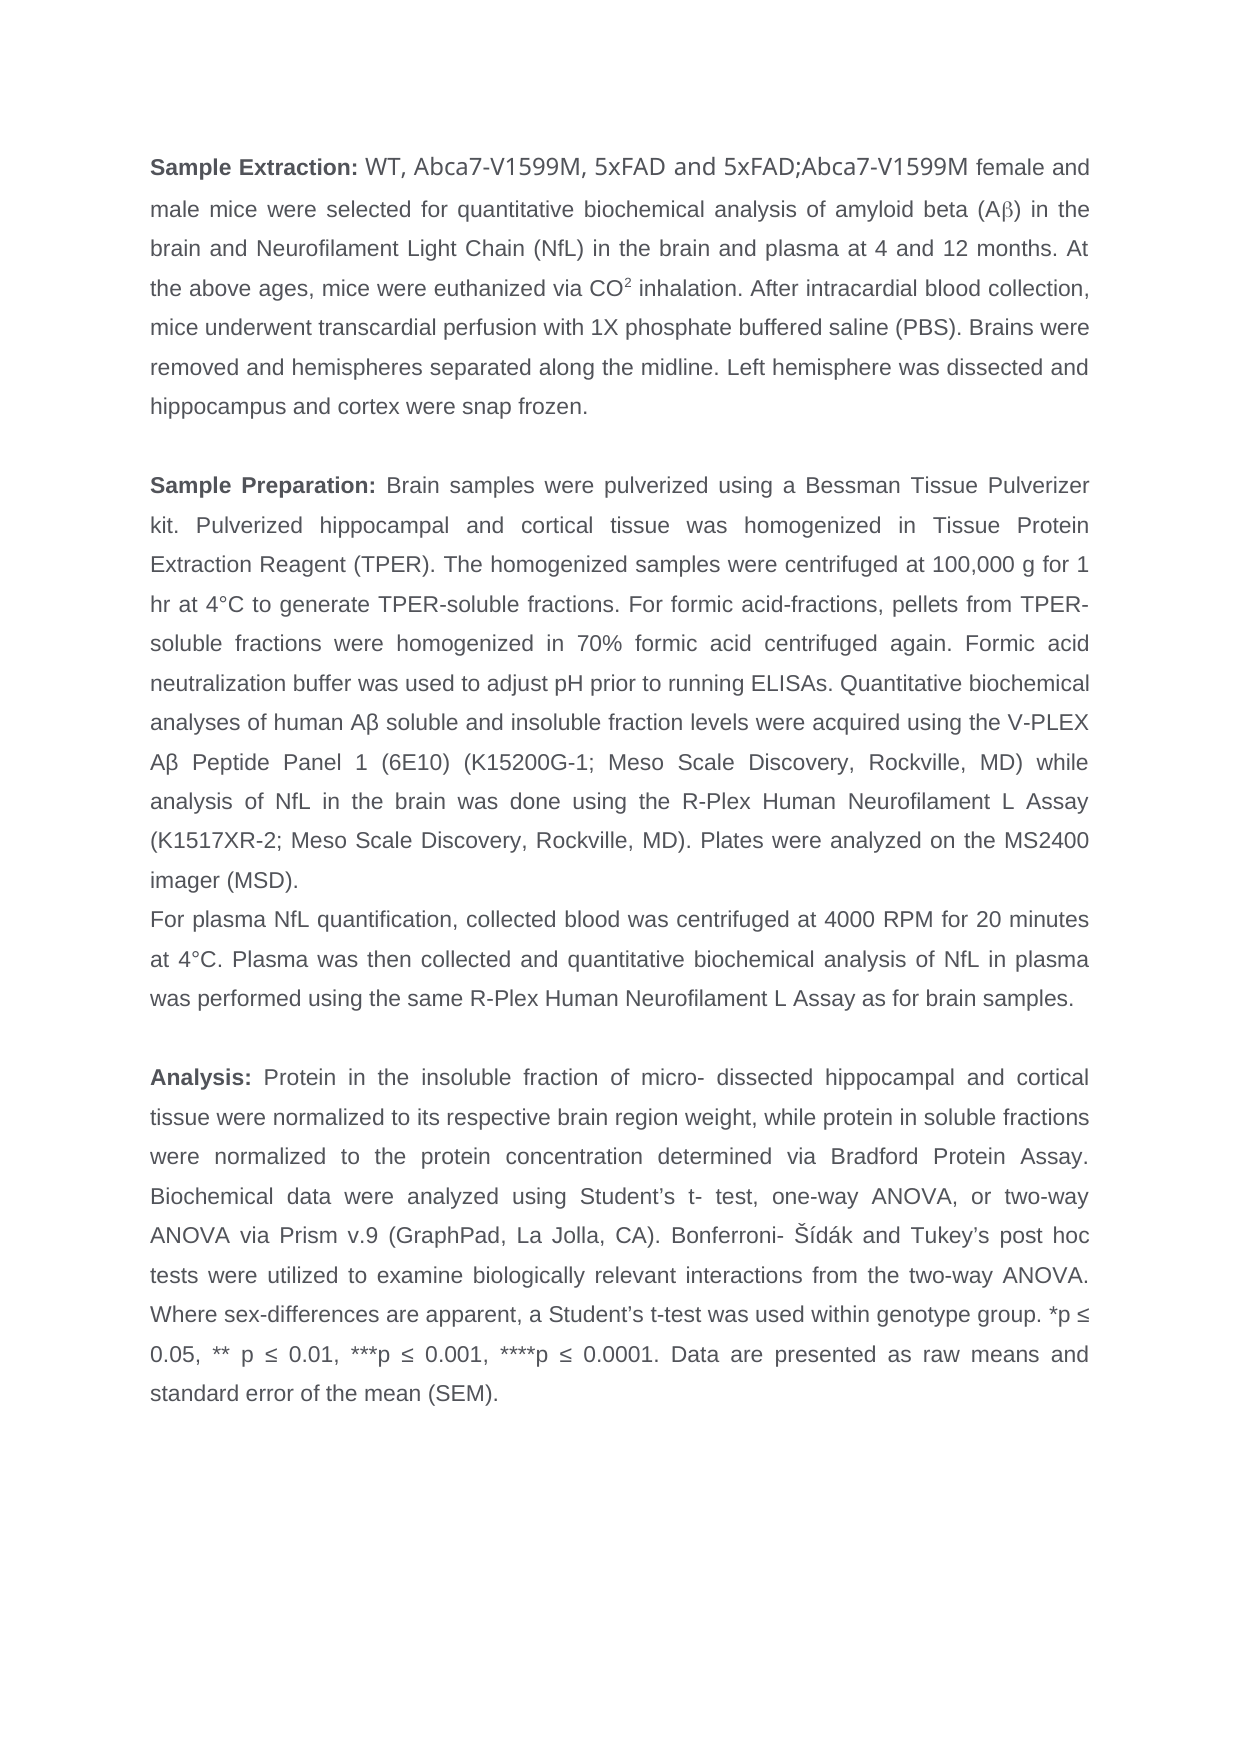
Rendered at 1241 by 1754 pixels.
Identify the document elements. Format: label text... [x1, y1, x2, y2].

text Sample Preparation: Brain samples were pulverized using a Bessman Tissue Pulverizer kit. Pulverized hippocampal and cortical tissue was homogenized in Tissue Protein Extraction Reagent (TPER). The homogenized samples were centrifuged at 100,000 g for 1 hr at 4°C to generate TPER-soluble fractions. For formic acid-fractions, pellets from TPER-soluble fractions were homogenized in 70% formic acid centrifuged again. Formic acid neutralization buffer was used to adjust pH prior to running ELISAs. Quantitative biochemical analyses of human Aβ soluble and insoluble fraction levels were acquired using the V-PLEX Aβ Peptide Panel 1 (6E10) (K15200G-1; Meso Scale Discovery, Rockville, MD) while analysis of NfL in the brain was done using the R-Plex Human Neurofilament L Assay (K1517XR-2; Meso Scale Discovery, Rockville, MD). Plates were analyzed on the MS2400 imager (MSD). [150, 472, 1090, 893]
text Sample Extraction: WT, Abca7-V1599M, 5xFAD and 5xFAD;Abca7-V1599M female and male mice were selected for quantitative biochemical analysis of amyloid beta (A) in the brain and Neurofilament Light Chain (NfL) in the brain and plasma at 4 and 12 months. At the above ages, mice were euthanized via CO2 inhalation. After intracardial blood collection, mice underwent transcardial perfusion with 1X phosphate buffered saline (PBS). Brains were removed and hemispheres separated along the midline. Left hemisphere was dissected and hippocampus and cortex were snap frozen. [150, 150, 1090, 419]
text For plasma NfL quantification, collected blood was centrifuged at 4000 RPM for 20 minutes at 4°C. Plasma was then collected and quantitative biochemical analysis of NfL in plasma was performed using the same R-Plex Human Neurofilament L Assay as for brain samples. [150, 906, 1090, 1012]
text Analysis: Protein in the insoluble fraction of micro- dissected hippocampal and cortical tissue were normalized to its respective brain region weight, while protein in soluble fractions were normalized to the protein concentration determined via Bradford Protein Assay. Biochemical data were analyzed using Student’s t- test, one-way ANOVA, or two-way ANOVA via Prism v.9 (GraphPad, La Jolla, CA). Bonferroni- Šídák and Tukey’s post hoc tests were utilized to examine biologically relevant interactions from the two-way ANOVA. Where sex-differences are apparent, a Student’s t-test was used within genotype group. *p ≤ 0.05, ** p ≤ 0.01, ***p ≤ 0.001, ****p ≤ 0.0001. Data are presented as raw means and standard error of the mean (SEM). [150, 1064, 1090, 1406]
